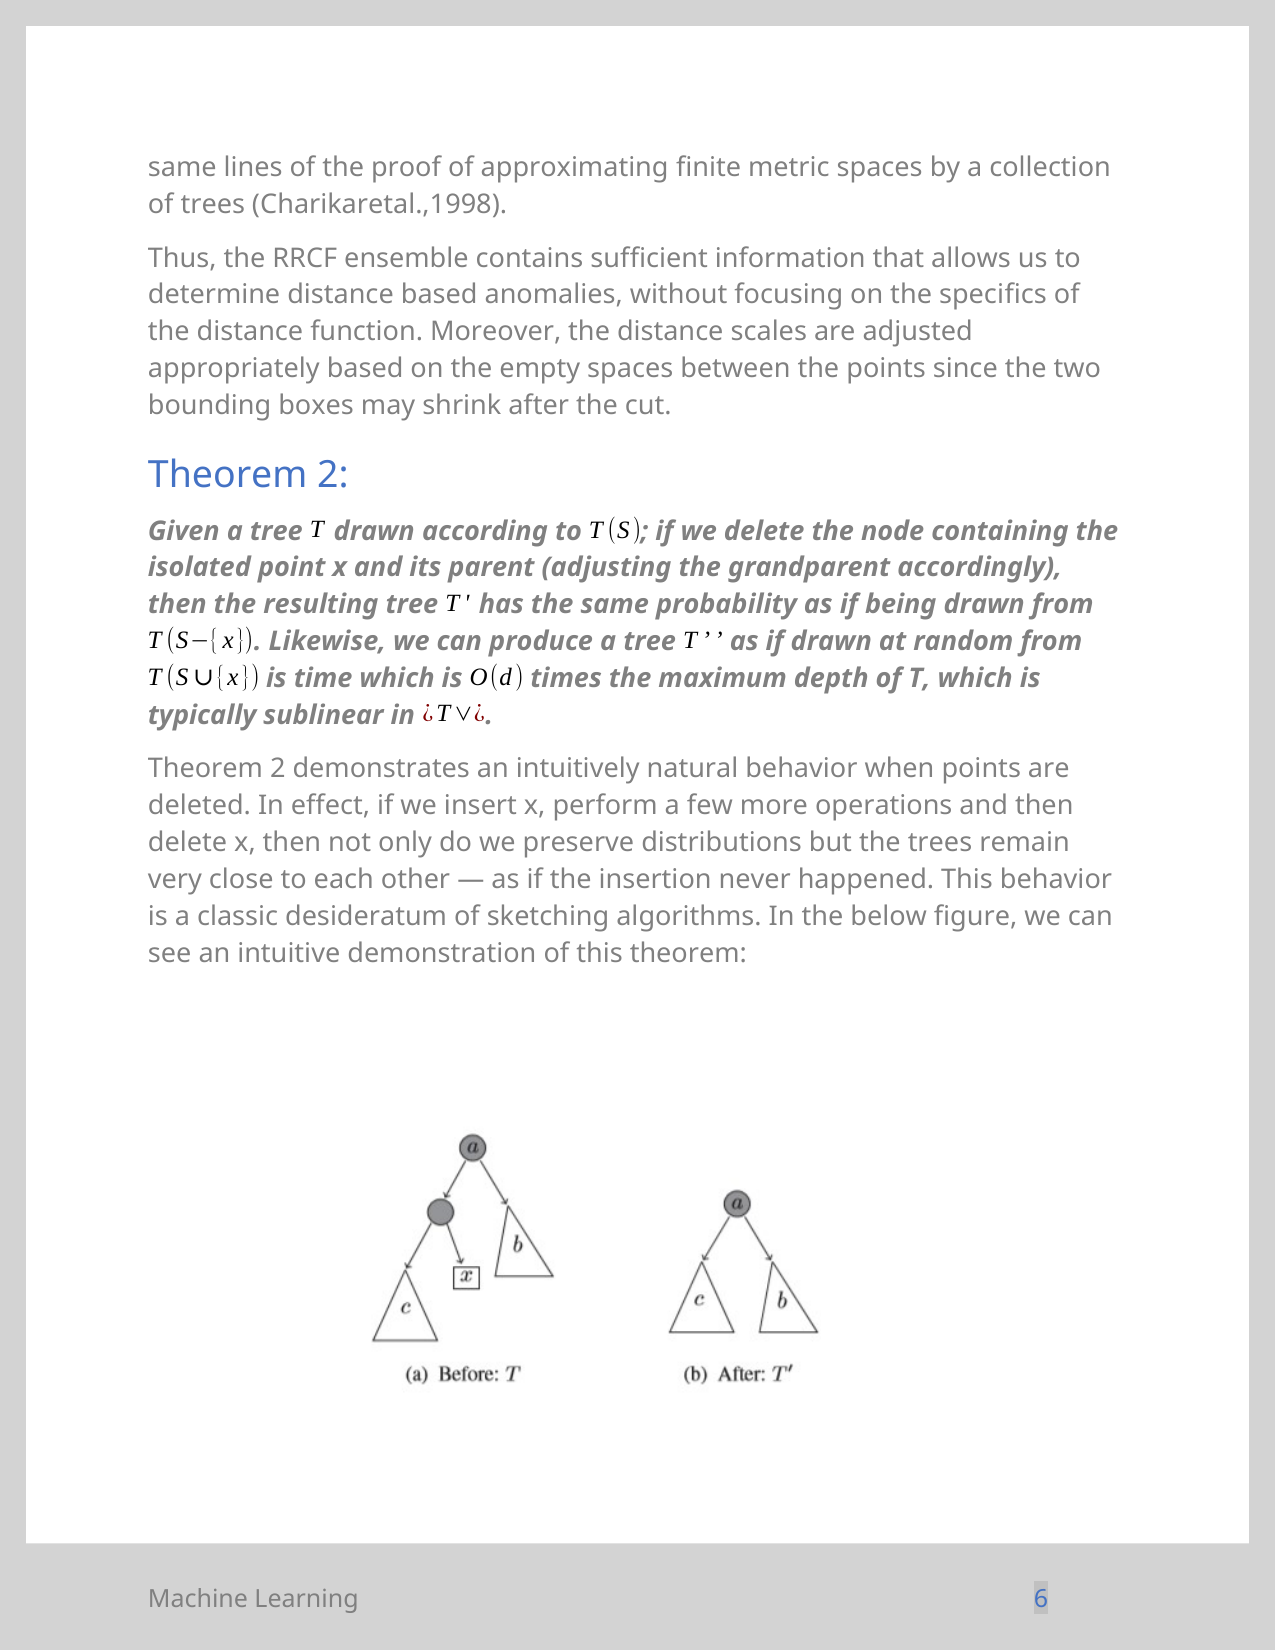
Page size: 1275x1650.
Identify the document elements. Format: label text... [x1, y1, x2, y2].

text Given a tree drawn according to ; if we delete the node containing the isolated point x and its parent (adjusting the grandparent accordingly), then the resulting tree has the same probability as if being drawn from . Likewise, we can produce a tree as if drawn at random from is time which is times the maximum depth of T, which is typically sublinear in . [148, 511, 1127, 732]
text Theorem 2 demonstrates an intuitively natural behavior when points are deleted. In effect, if we insert x, perform a few more operations and then delete x, then not only do we preserve distributions but the trees remain very close to each other — as if the insertion never happened. This behavior is a classic desideratum of sketching algorithms. In the below figure, we can see an intuitive demonstration of this theorem: [148, 749, 1127, 970]
subtitle Theorem 2: [148, 447, 1127, 498]
picture [351, 1117, 895, 1399]
text Thus, the RRCF ensemble contains sufﬁcient information that allows us to determine distance based anomalies, without focusing on the speciﬁcs of the distance function. Moreover, the distance scales are adjusted appropriately based on the empty spaces between the points since the two bounding boxes may shrink after the cut. [148, 238, 1127, 422]
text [148, 148, 1127, 221]
